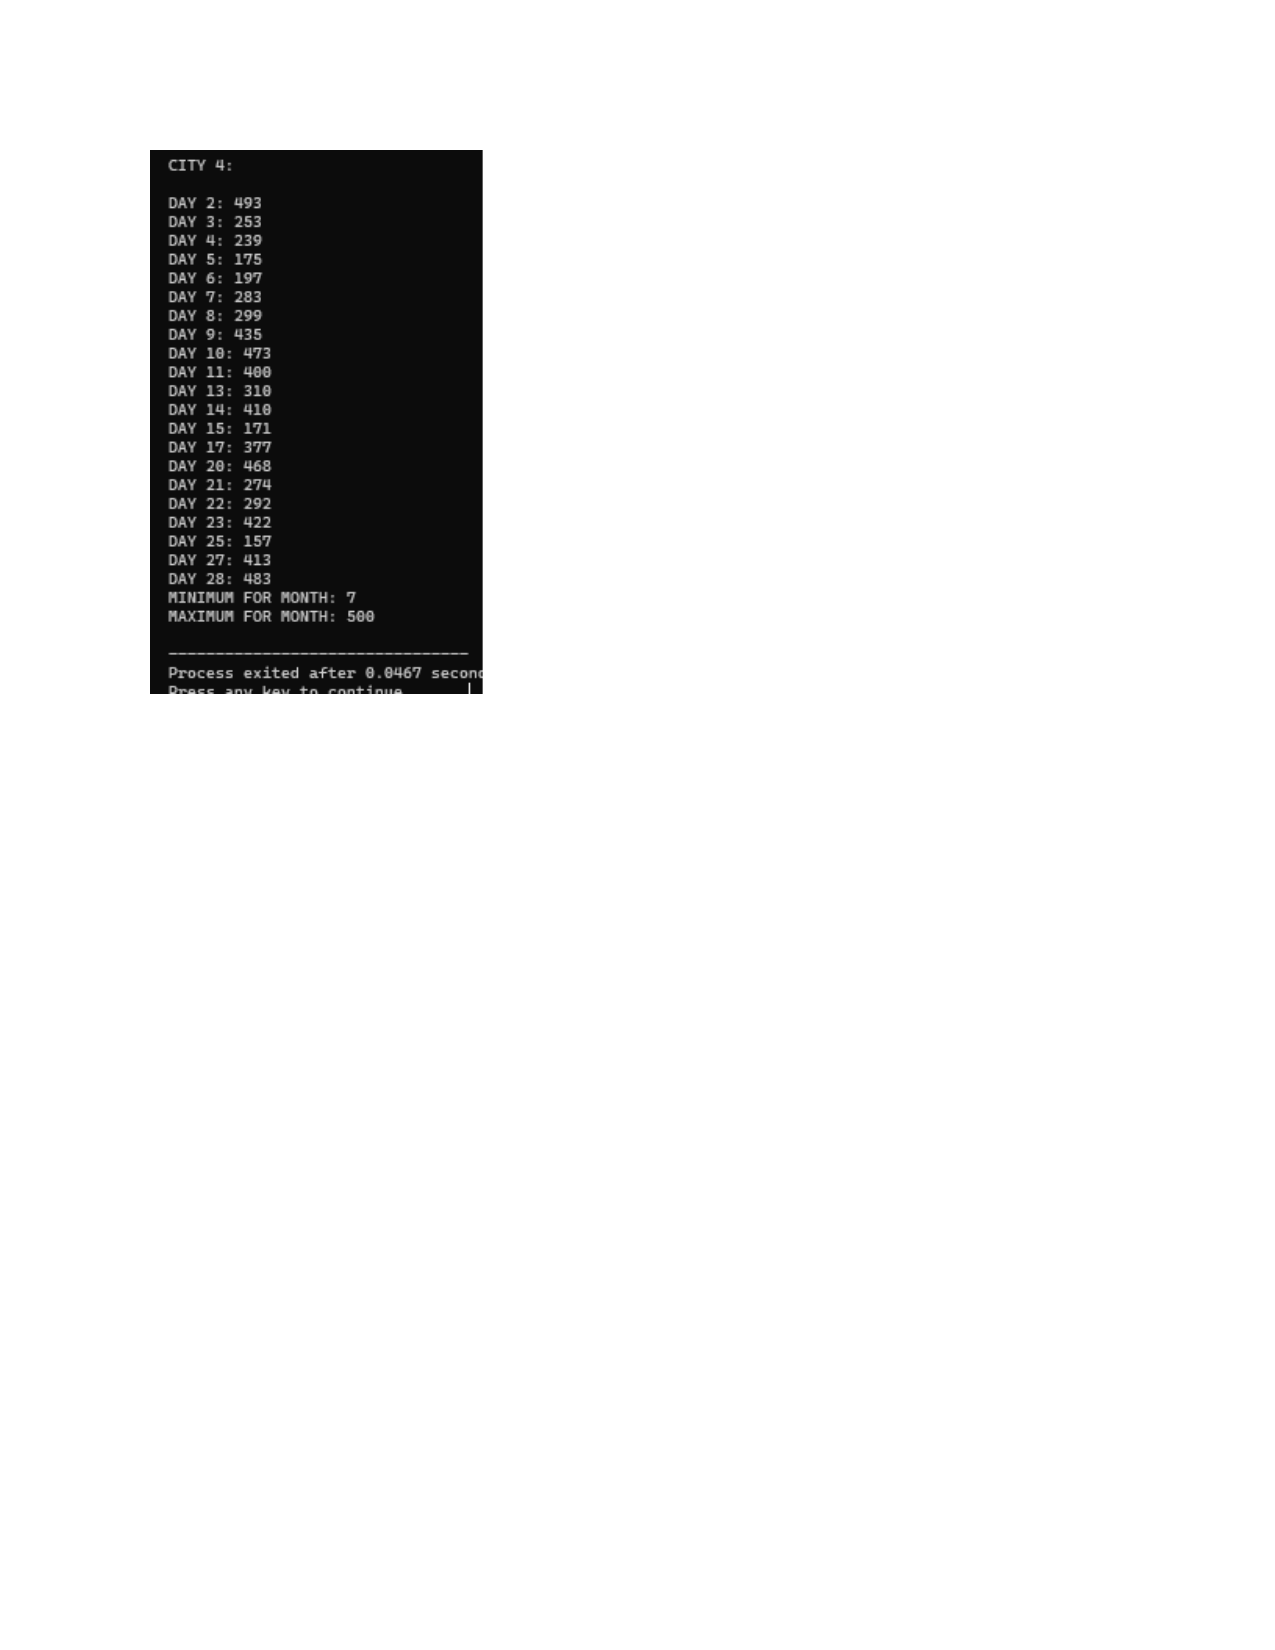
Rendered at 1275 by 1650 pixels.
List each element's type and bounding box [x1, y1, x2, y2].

picture [150, 150, 483, 694]
